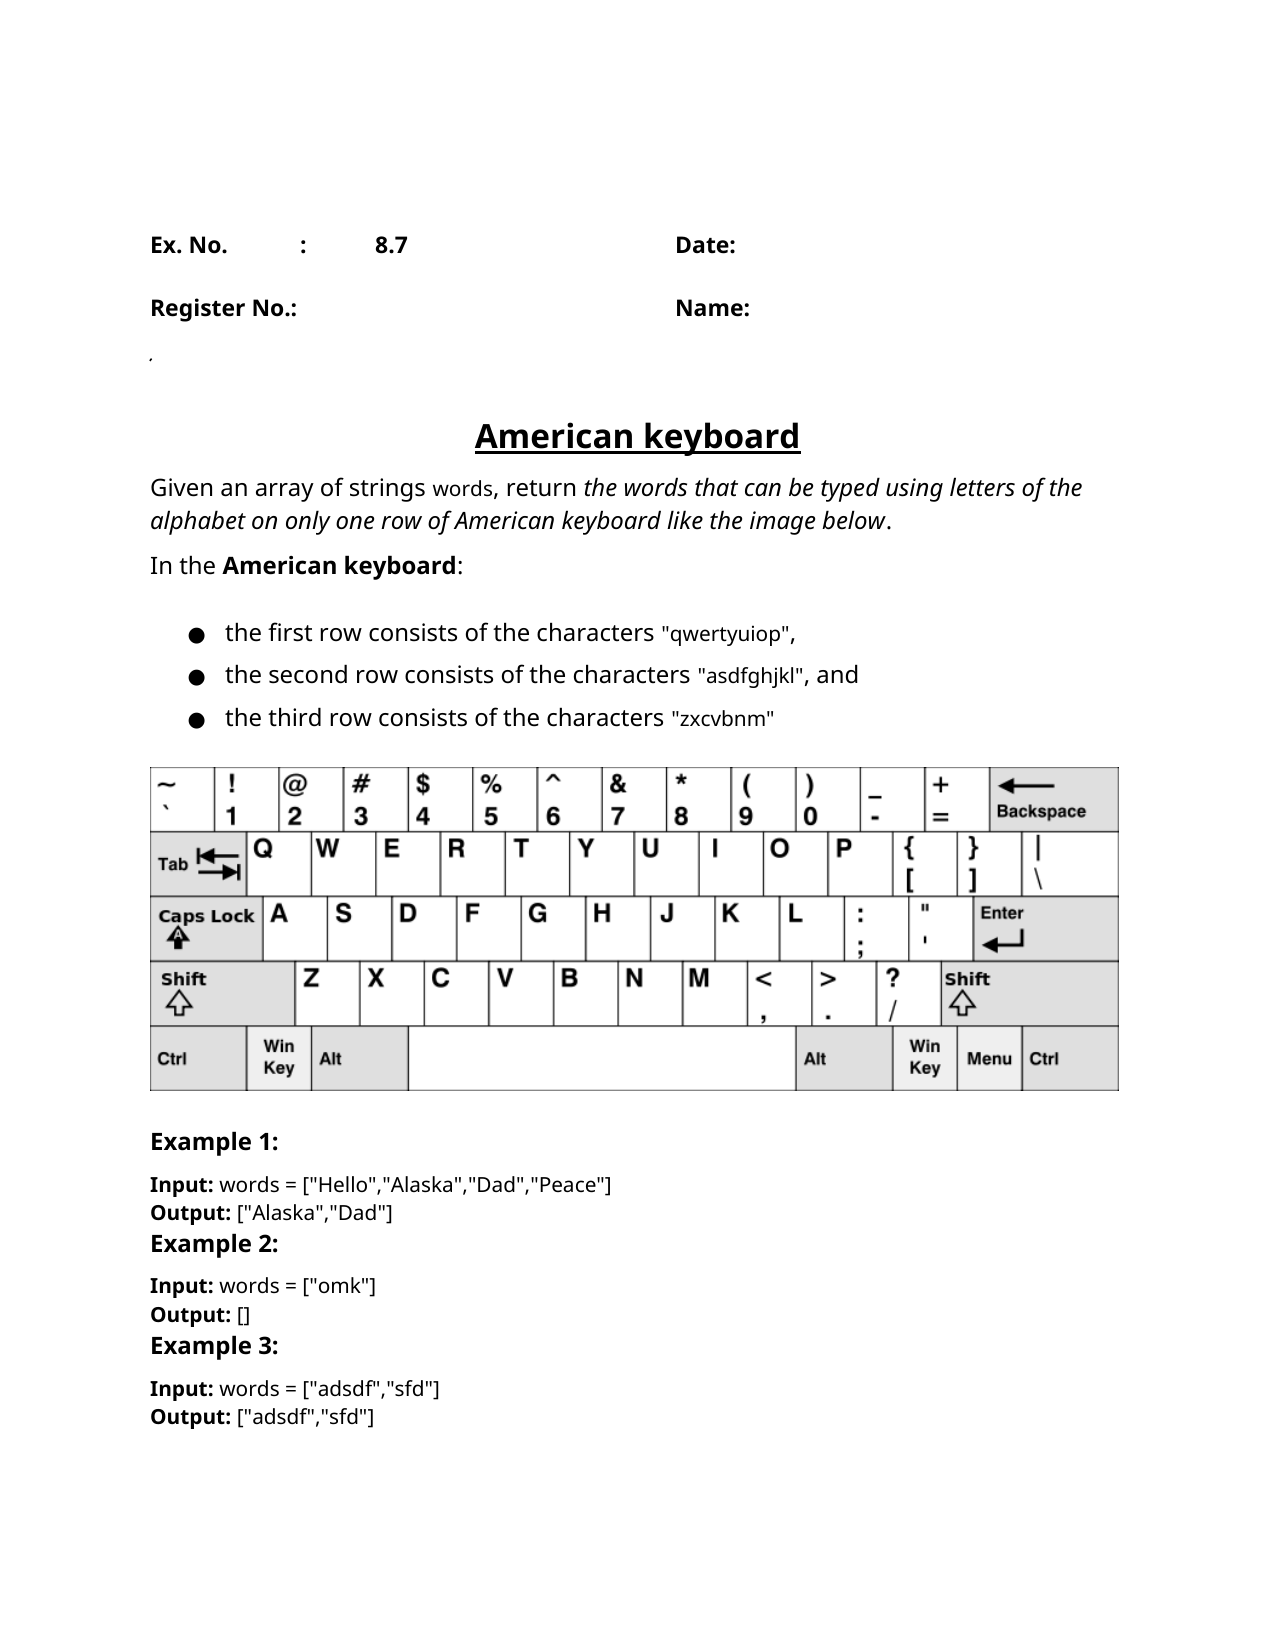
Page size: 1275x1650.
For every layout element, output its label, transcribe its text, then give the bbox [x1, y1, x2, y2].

list the third row consists of the characters "zxcvbnm" [187, 696, 1125, 738]
picture [150, 767, 1119, 1091]
text Example 1: [150, 1124, 1125, 1157]
text Output: ["adsdf","sfd"] [150, 1402, 1125, 1431]
text Input: words = ["adsdf","sfd"] [150, 1374, 1125, 1402]
text Output: ["Alaska","Dad"] [150, 1198, 1125, 1227]
list the first row consists of the characters "qwertyuiop", [187, 610, 1125, 653]
text Register No.: Name: [150, 292, 1125, 323]
text Input: words = ["omk"] [150, 1272, 1125, 1300]
text Input: words = ["Hello","Alaska","Dad","Peace"] [150, 1170, 1125, 1198]
text Given an array of strings words, return the words that can be typed using letters of the alphabet on only one row of American keyboard like the image below. [150, 471, 1125, 536]
text Example 3: [150, 1328, 1125, 1361]
list the second row consists of the characters "asdfghjkl", and [187, 653, 1125, 696]
text Ex. No. : 8.7 Date: [150, 229, 1125, 260]
text Example 2: [150, 1227, 1125, 1259]
text In the American keyboard: [150, 548, 1125, 581]
text Output: [] [150, 1300, 1125, 1328]
text American keyboard [150, 413, 1125, 458]
